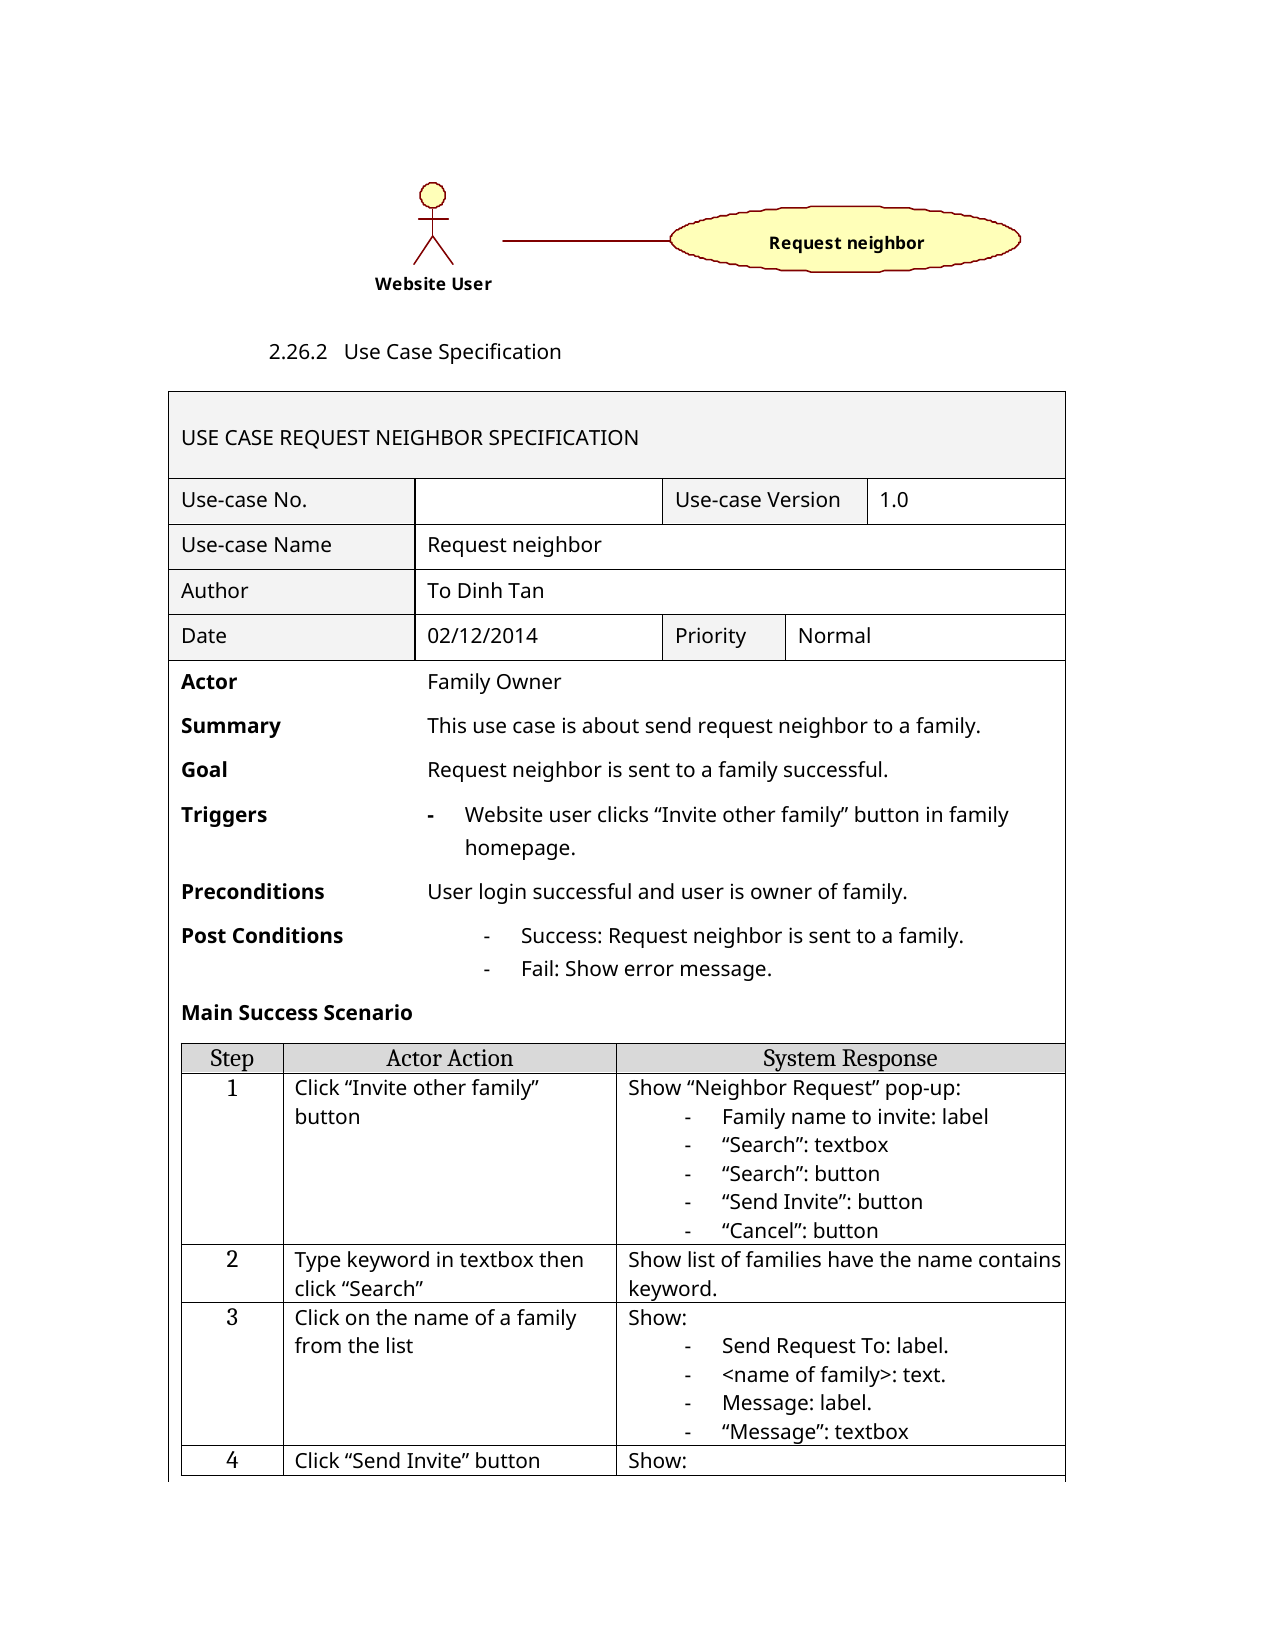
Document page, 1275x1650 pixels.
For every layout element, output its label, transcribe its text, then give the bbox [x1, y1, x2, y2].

table_cell [169, 1037, 1065, 1482]
table_cell User login successful and user is owner of family. [415, 871, 1065, 915]
table_cell Priority [663, 615, 785, 660]
table_cell Use-case Version [663, 479, 867, 523]
table_cell Triggers [169, 794, 415, 871]
table_cell Main Success Scenario [169, 992, 1065, 1037]
table_cell 02/12/2014 [416, 615, 662, 660]
table_cell Family Owner [415, 661, 1065, 705]
table_cell Actor [169, 661, 415, 705]
table_cell Date [169, 615, 414, 660]
table_cell Use-case No. [169, 479, 414, 523]
table_cell Request neighbor [416, 525, 1065, 569]
table_cell 1.0 [868, 479, 1065, 523]
table_cell Request neighbor is sent to a family successful. [415, 750, 1065, 794]
table_cell Preconditions [169, 871, 415, 915]
table_cell Goal [169, 750, 415, 794]
table_cell To Dinh Tan [416, 570, 1065, 614]
table_cell Use-case Name [169, 525, 414, 569]
table_cell Normal [786, 615, 1065, 660]
list Use Case Specification [269, 337, 1125, 366]
table_cell Author [169, 570, 414, 614]
table_cell Post Conditions [169, 915, 415, 992]
table_cell Success: Request neighbor is sent to a family. Fail: Show error message. [415, 915, 1065, 992]
table_cell Website user clicks “Invite other family” button in family homepage. [415, 794, 1065, 871]
table_cell [416, 479, 662, 523]
table_cell This use case is about send request neighbor to a family. [415, 705, 1065, 749]
table_header USE CASE REQUEST NEIGHBOR SPECIFICATION [169, 392, 1065, 478]
table_cell Summary [169, 705, 415, 749]
